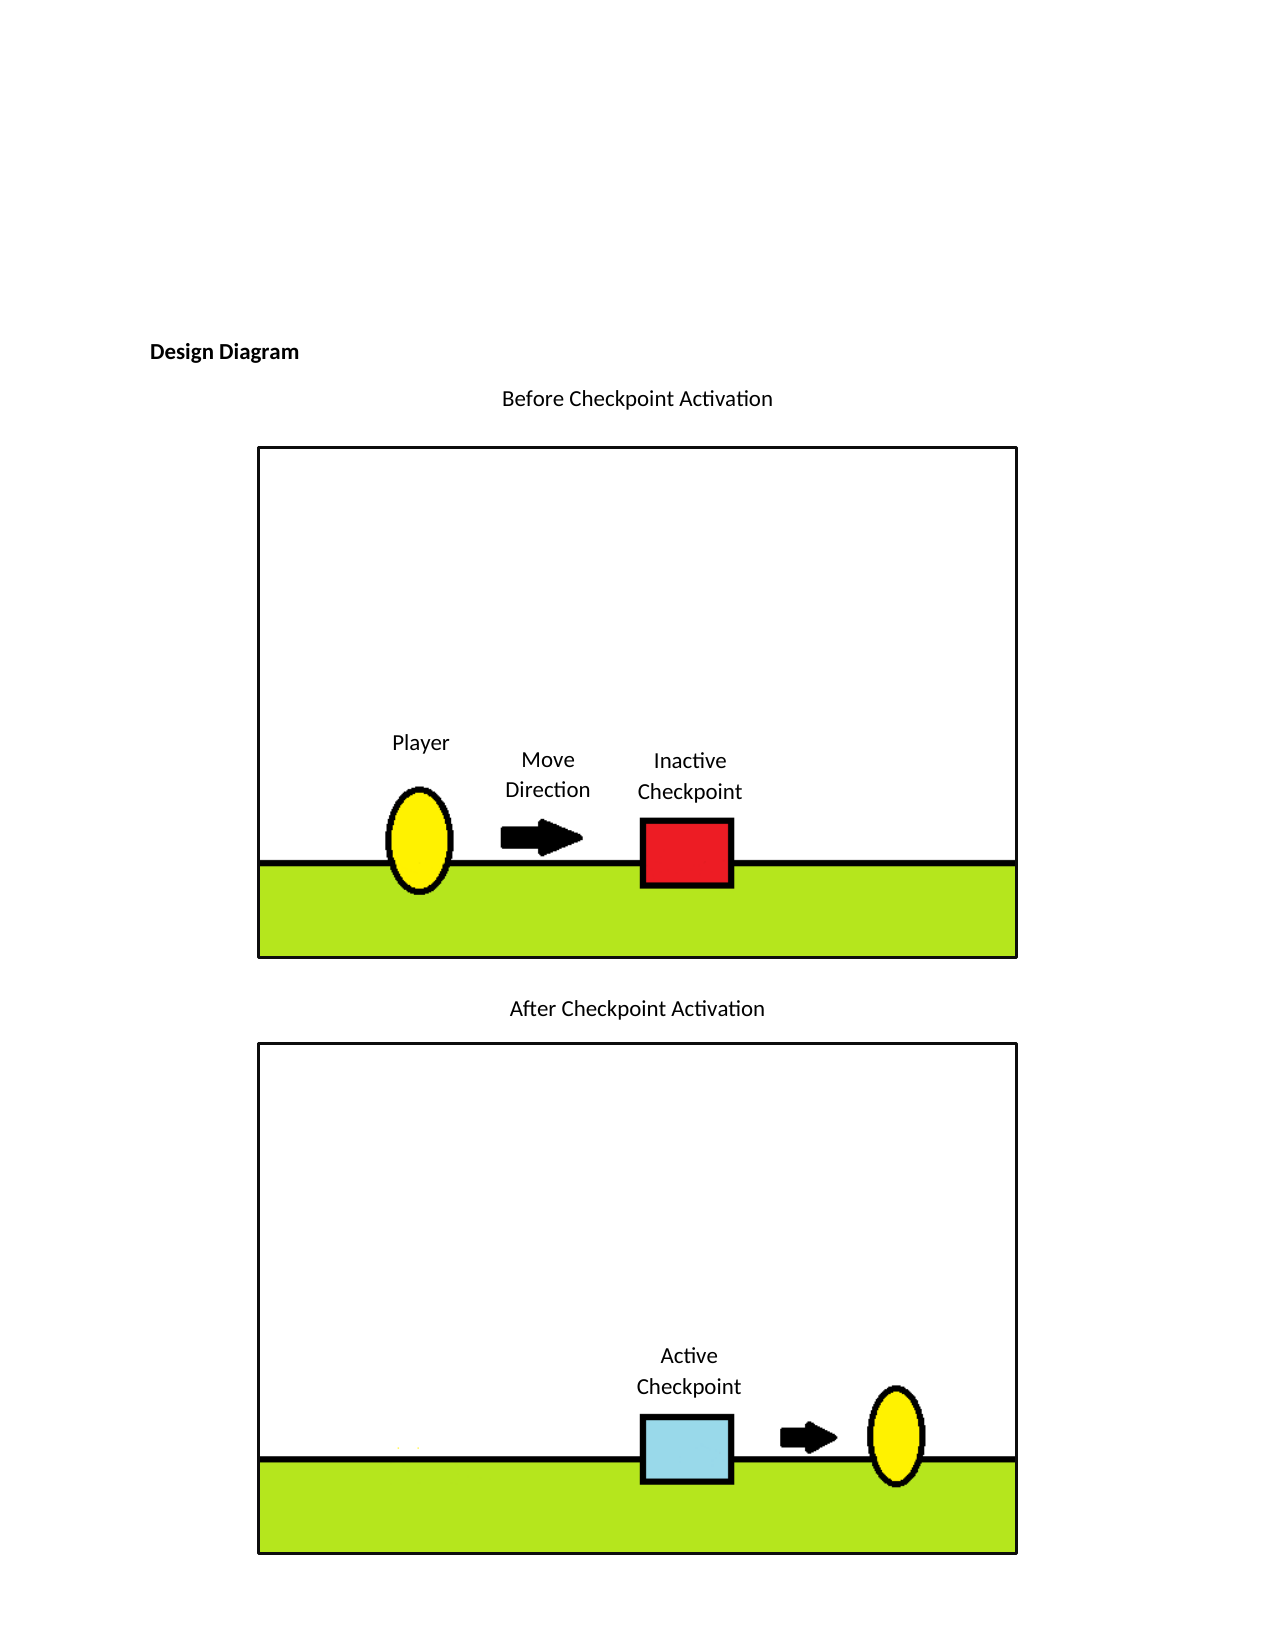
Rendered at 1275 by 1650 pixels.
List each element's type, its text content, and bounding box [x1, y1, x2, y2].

text Design Diagram [150, 337, 1125, 366]
text After Checkpoint Activation [150, 994, 1125, 1022]
picture [260, 1045, 1015, 1552]
picture [260, 449, 1015, 956]
text Before Checkpoint Activation [150, 384, 1125, 412]
